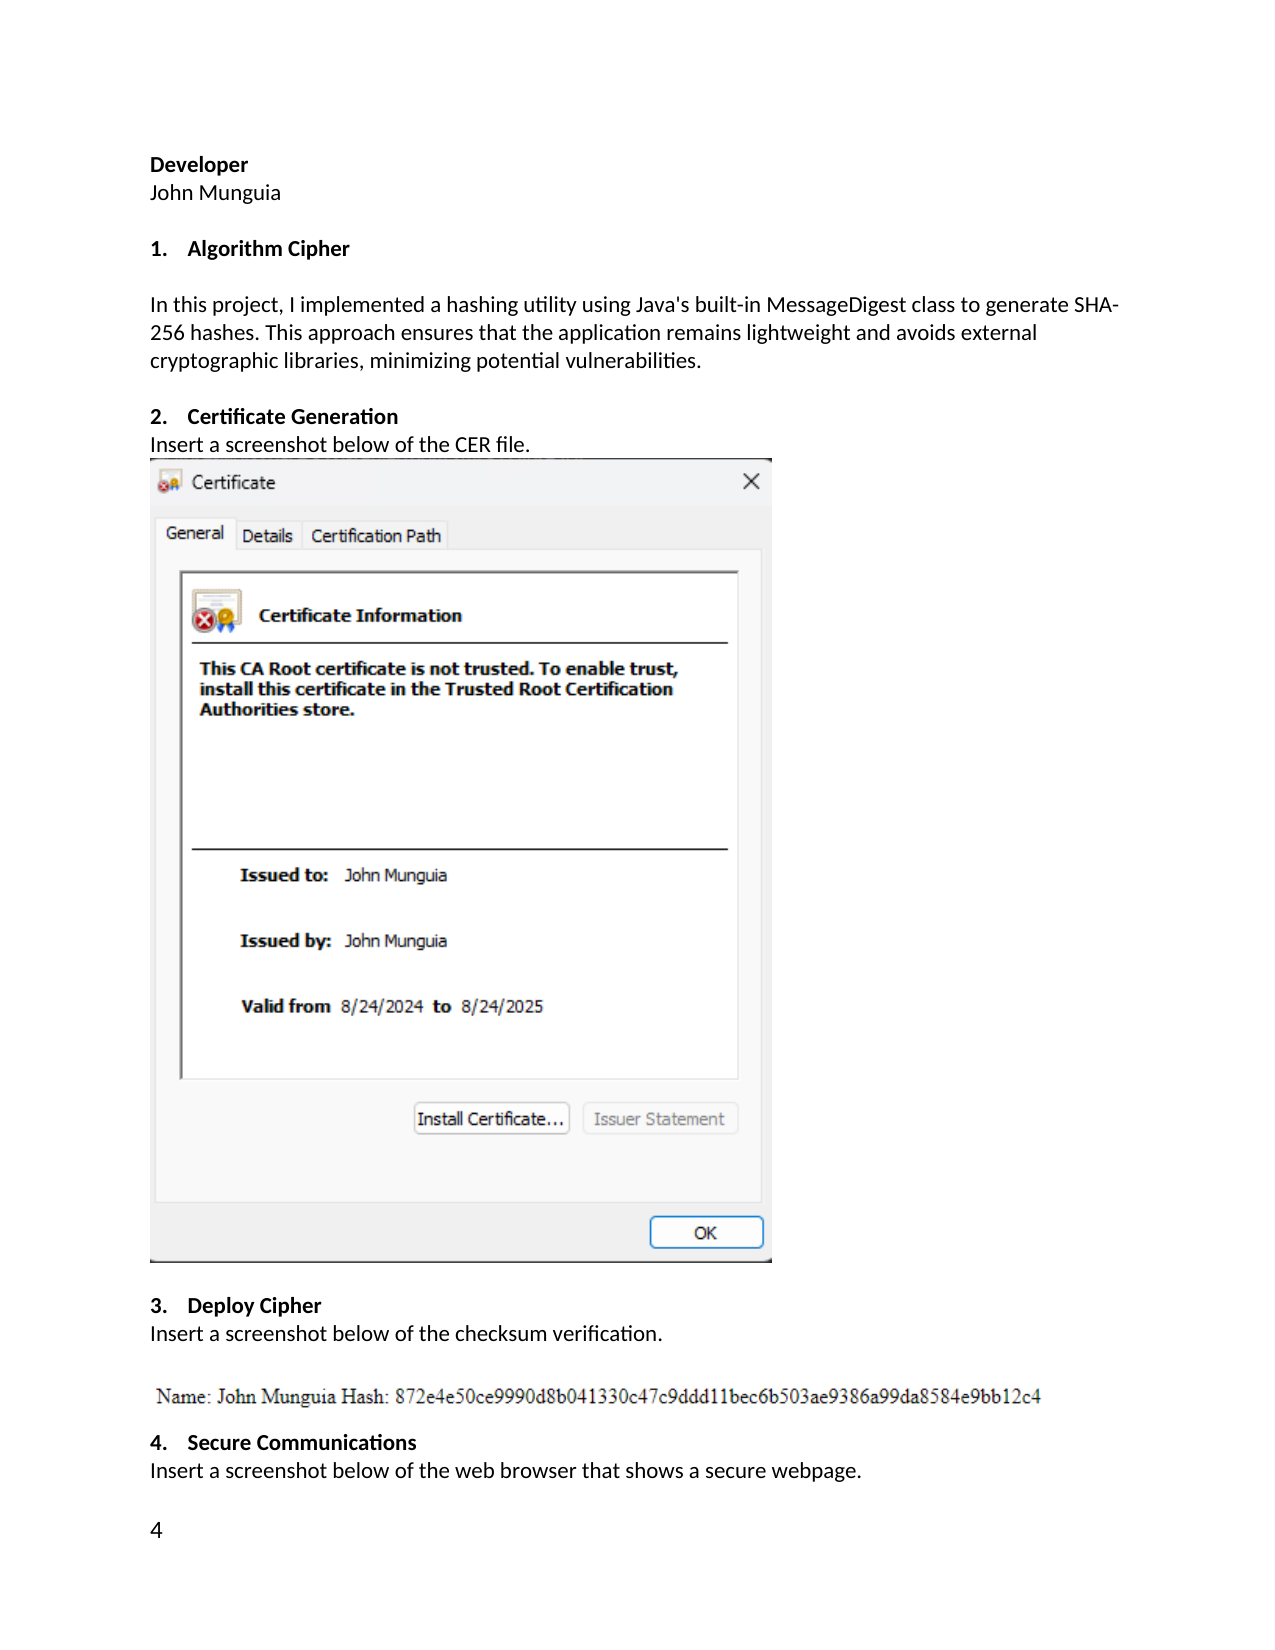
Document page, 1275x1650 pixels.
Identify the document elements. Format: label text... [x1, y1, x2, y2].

text Insert a screenshot below of the checksum verification. [150, 1319, 1125, 1347]
subtitle Certificate Generation [150, 402, 1125, 430]
subtitle Algorithm Cipher [150, 234, 1125, 262]
text Insert a screenshot below of the CER file. [150, 430, 1125, 458]
subtitle Secure Communications [150, 1429, 1125, 1456]
text In this project, I implemented a hashing utility using Java's built-in MessageDigest class to generate SHA-256 hashes. This approach ensures that the application remains lightweight and avoids external cryptographic libraries, minimizing potential vulnerabilities. [150, 290, 1125, 374]
subtitle Developer [150, 150, 1125, 178]
text John Munguia [150, 178, 1125, 206]
picture [150, 1375, 1125, 1429]
text Insert a screenshot below of the web browser that shows a secure webpage. [150, 1456, 1125, 1484]
subtitle Deploy Cipher [150, 1291, 1125, 1319]
picture [150, 458, 772, 1263]
